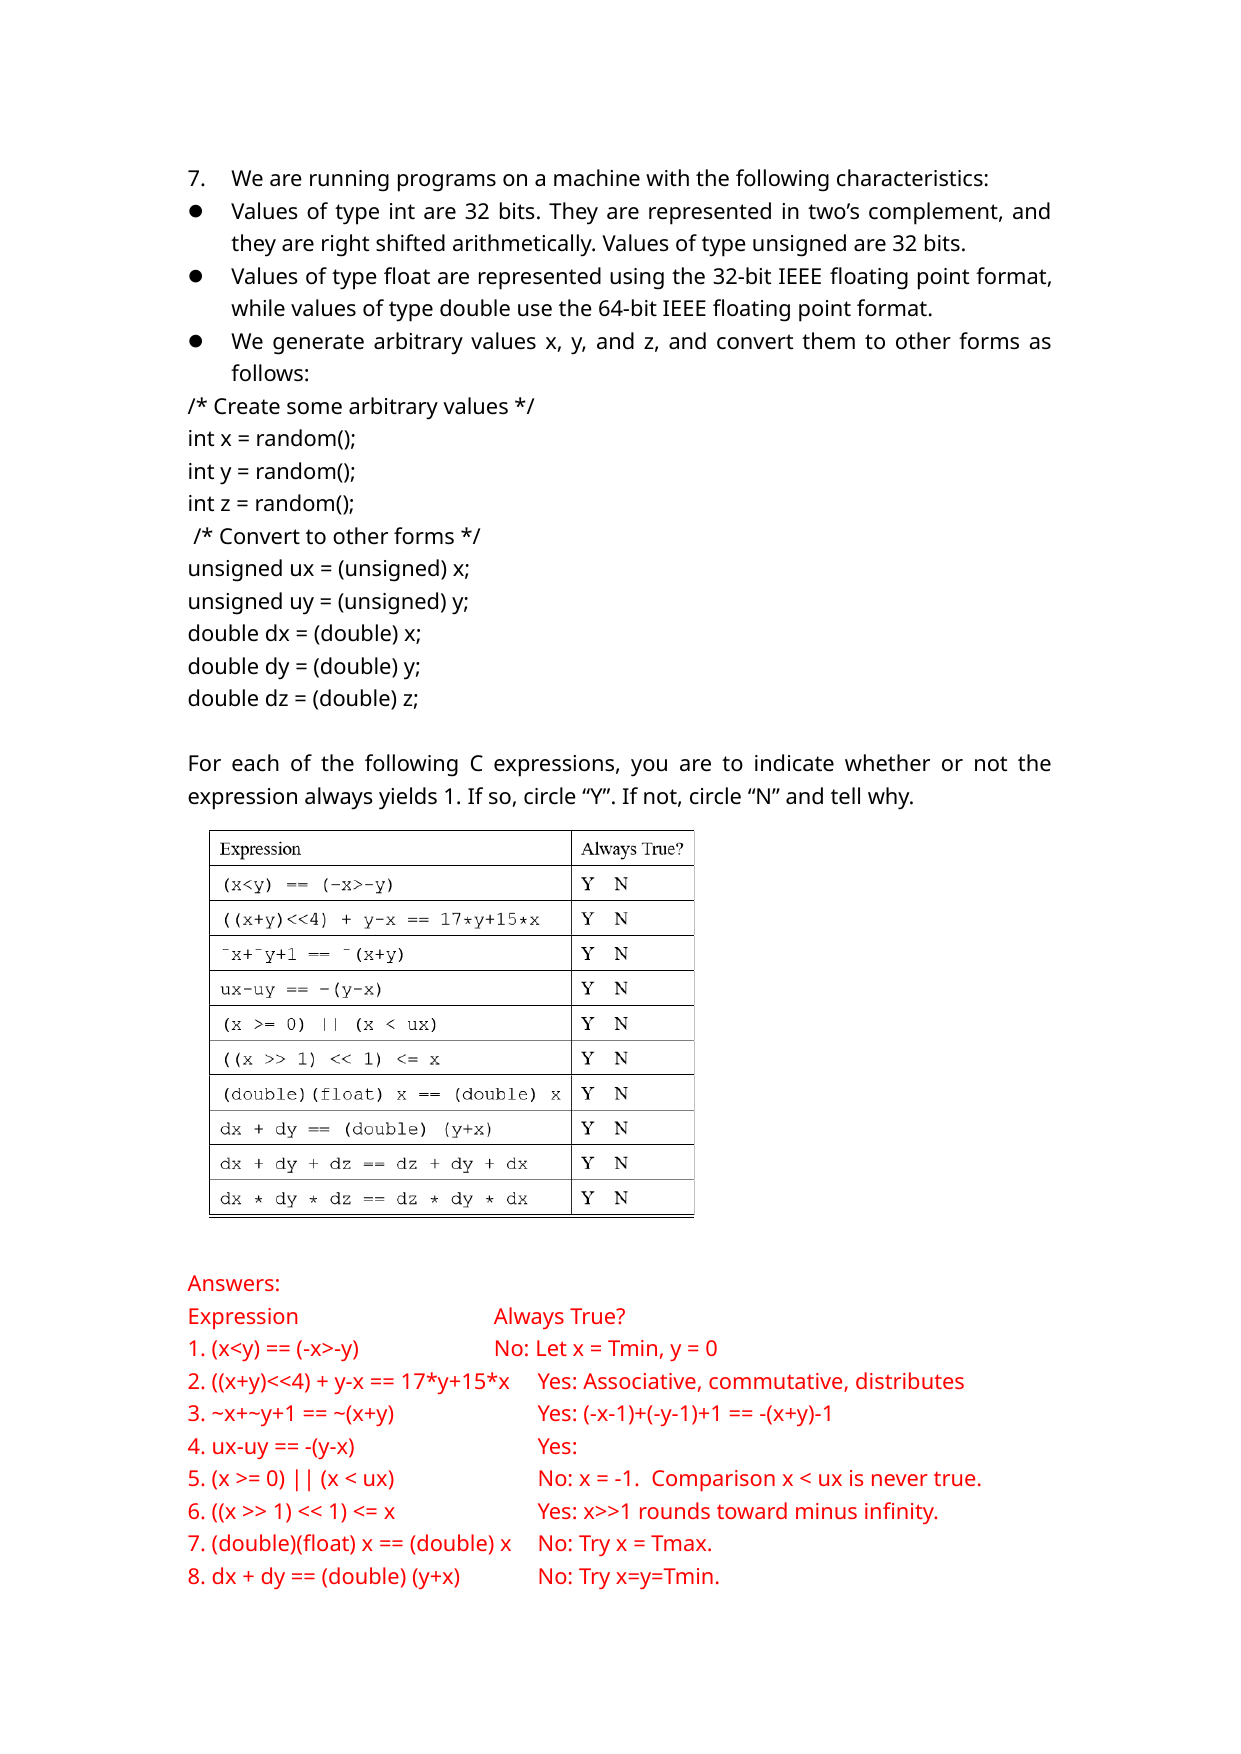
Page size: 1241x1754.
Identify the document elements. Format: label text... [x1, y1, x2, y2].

text 2. ((x+y)<<4) + y-x == 17*y+15*x Yes: Associative, commutative, distributes [187, 1364, 1053, 1397]
text 7. (double)(float) x == (double) x No: Try x = Tmax. [187, 1527, 1053, 1559]
text 8. dx + dy == (double) (y+x) No: Try x=y=Tmin. [187, 1559, 1053, 1592]
text 4. ux-uy == -(y-x) Yes: [187, 1429, 1053, 1462]
text unsigned ux = (unsigned) x; [187, 552, 1053, 584]
text For each of the following C expressions, you are to indicate whether or not the expression always yields 1. If so, circle “Y”. If not, circle “N” and tell why. [187, 747, 1053, 812]
picture [187, 812, 716, 1233]
list We generate arbitrary values x, y, and z, and convert them to other forms as follows: [187, 324, 1053, 389]
text /* Convert to other forms */ [187, 519, 1053, 552]
list We are running programs on a machine with the following characteristics: [187, 162, 1053, 194]
list Values of type float are represented using the 32-bit IEEE ﬂoating point format, while values of type double use the 64-bit IEEE ﬂoating point format. [187, 259, 1053, 324]
text 5. (x >= 0) || (x < ux) No: x = -1. Comparison x < ux is never true. [187, 1462, 1053, 1494]
text double dx = (double) x; [187, 617, 1053, 649]
text double dz = (double) z; [187, 682, 1053, 714]
text Expression Always True? [187, 1299, 1053, 1332]
text double dy = (double) y; [187, 649, 1053, 682]
text /* Create some arbitrary values */ [187, 389, 1053, 422]
text 3. ~x+~y+1 == ~(x+y) Yes: (-x-1)+(-y-1)+1 == -(x+y)-1 [187, 1397, 1053, 1429]
text unsigned uy = (unsigned) y; [187, 584, 1053, 617]
text 6. ((x >> 1) << 1) <= x Yes: x>>1 rounds toward minus infinity. [187, 1494, 1053, 1527]
list Values of type int are 32 bits. They are represented in two’s complement, and they are right shifted arithmetically. Values of type unsigned are 32 bits. [187, 194, 1053, 259]
text int x = random(); [187, 422, 1053, 454]
text int z = random(); [187, 487, 1053, 519]
text 1. (x<y) == (-x>-y) No: Let x = Tmin, y = 0 [187, 1332, 1053, 1364]
text Answers: [187, 1267, 1053, 1299]
text int y = random(); [187, 454, 1053, 487]
